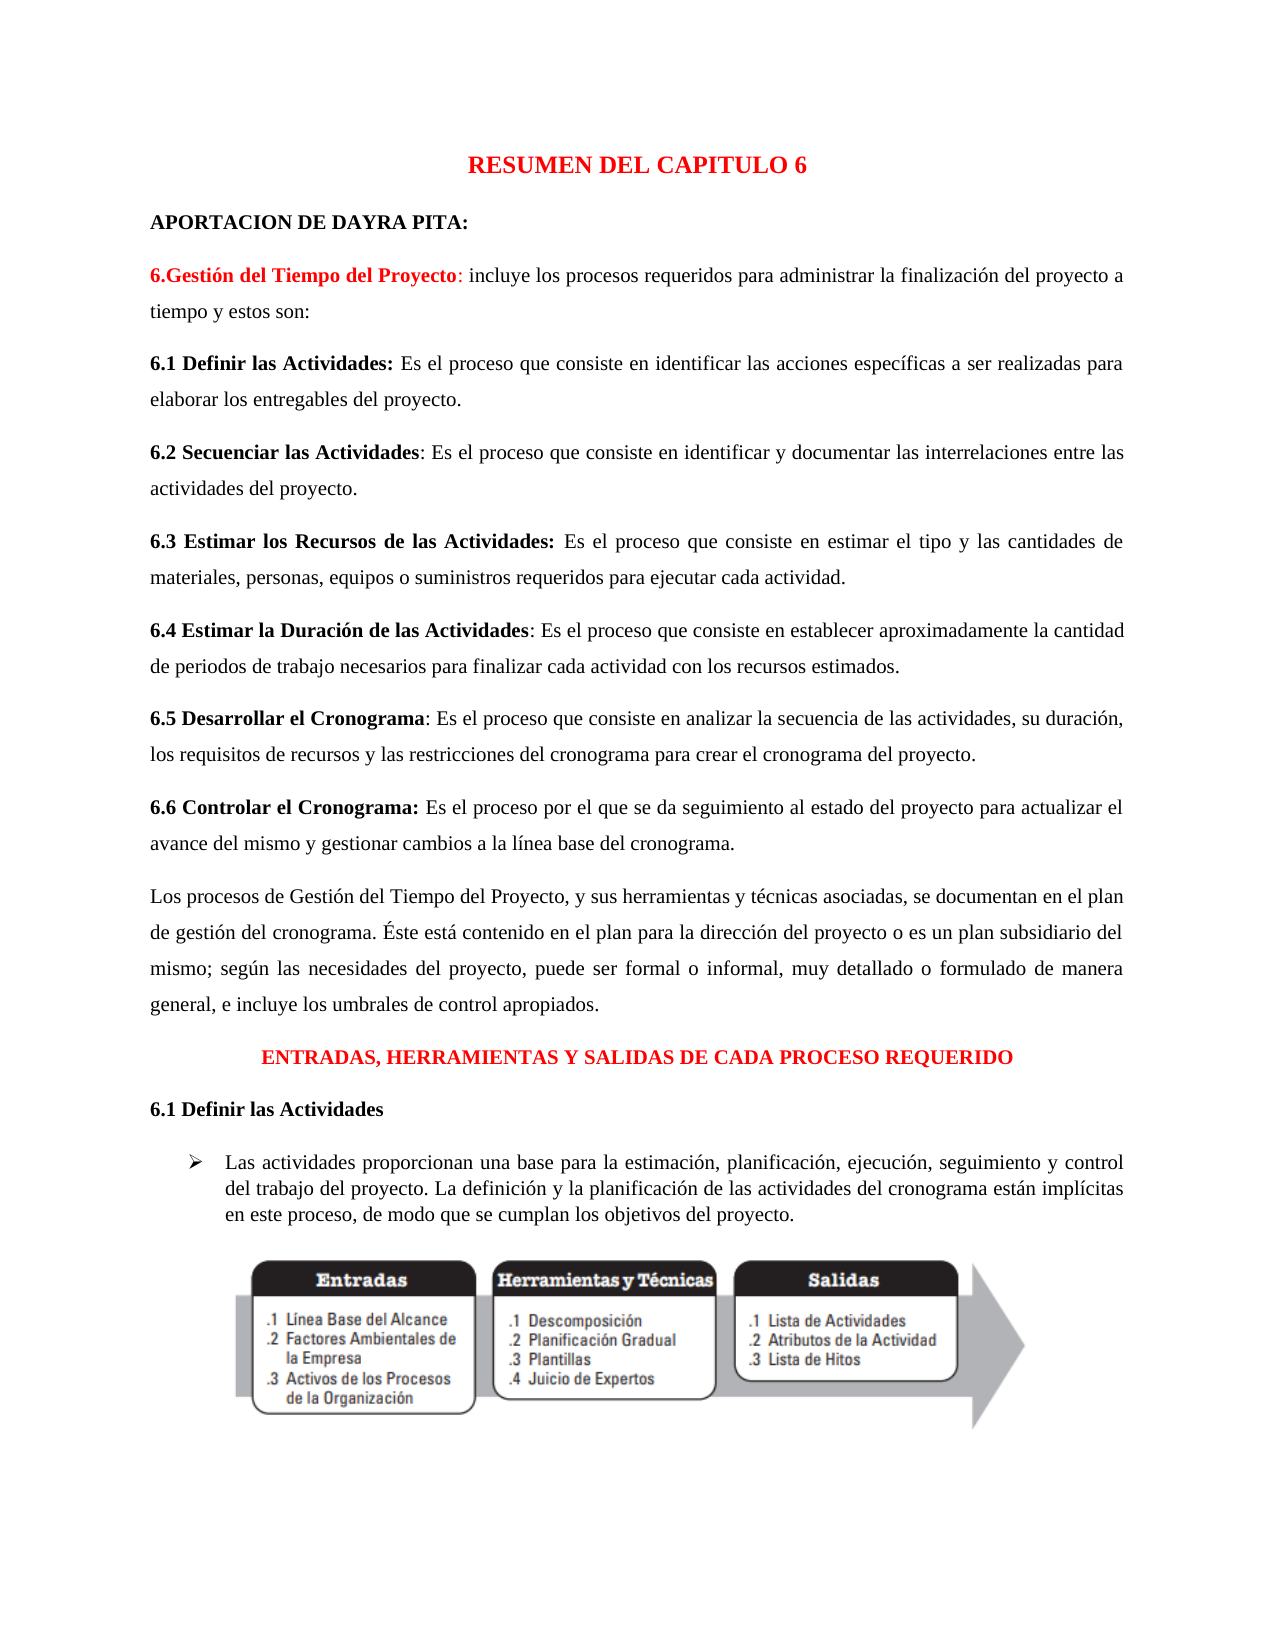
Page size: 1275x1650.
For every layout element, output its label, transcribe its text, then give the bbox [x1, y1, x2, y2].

text APORTACION DE DAYRA PITA: [150, 210, 1125, 234]
text 6.1 Definir las Actividades [150, 1097, 1125, 1121]
text 6.Gestión del Tiempo del Proyecto: incluye los procesos requeridos para administrar la finalización del proyecto a tiempo y estos son: [150, 262, 1125, 323]
picture [225, 1255, 1111, 1437]
text 6.5 Desarrollar el Cronograma: Es el proceso que consiste en analizar la secuencia de las actividades, su duración, los requisitos de recursos y las restricciones del cronograma para crear el cronograma del proyecto. [150, 706, 1125, 766]
text Los procesos de Gestión del Tiempo del Proyecto, y sus herramientas y técnicas asociadas, se documentan en el plan de gestión del cronograma. Éste está contenido en el plan para la dirección del proyecto o es un plan subsidiario del mismo; según las necesidades del proyecto, puede ser formal o informal, muy detallado o formulado de manera general, e incluye los umbrales de control apropiados. [150, 884, 1125, 1016]
text 6.6 Controlar el Cronograma: Es el proceso por el que se da seguimiento al estado del proyecto para actualizar el avance del mismo y gestionar cambios a la línea base del cronograma. [150, 795, 1125, 855]
text 6.4 Estimar la Duración de las Actividades: Es el proceso que consiste en establecer aproximadamente la cantidad de periodos de trabajo necesarios para finalizar cada actividad con los recursos estimados. [150, 617, 1125, 678]
list Las actividades proporcionan una base para la estimación, planificación, ejecución, seguimiento y control del trabajo del proyecto. La definición y la planificación de las actividades del cronograma están implícitas en este proceso, de modo que se cumplan los objetivos del proyecto. [187, 1150, 1125, 1226]
text 6.2 Secuenciar las Actividades: Es el proceso que consiste en identificar y documentar las interrelaciones entre las actividades del proyecto. [150, 440, 1125, 500]
text ENTRADAS, HERRAMIENTAS Y SALIDAS DE CADA PROCESO REQUERIDO [150, 1044, 1125, 1069]
text RESUMEN DEL CAPITULO 6 [150, 150, 1125, 179]
text 6.3 Estimar los Recursos de las Actividades: Es el proceso que consiste en estimar el tipo y las cantidades de materiales, personas, equipos o suministros requeridos para ejecutar cada actividad. [150, 529, 1125, 589]
text 6.1 Definir las Actividades: Es el proceso que consiste en identificar las acciones específicas a ser realizadas para elaborar los entregables del proyecto. [150, 351, 1125, 411]
